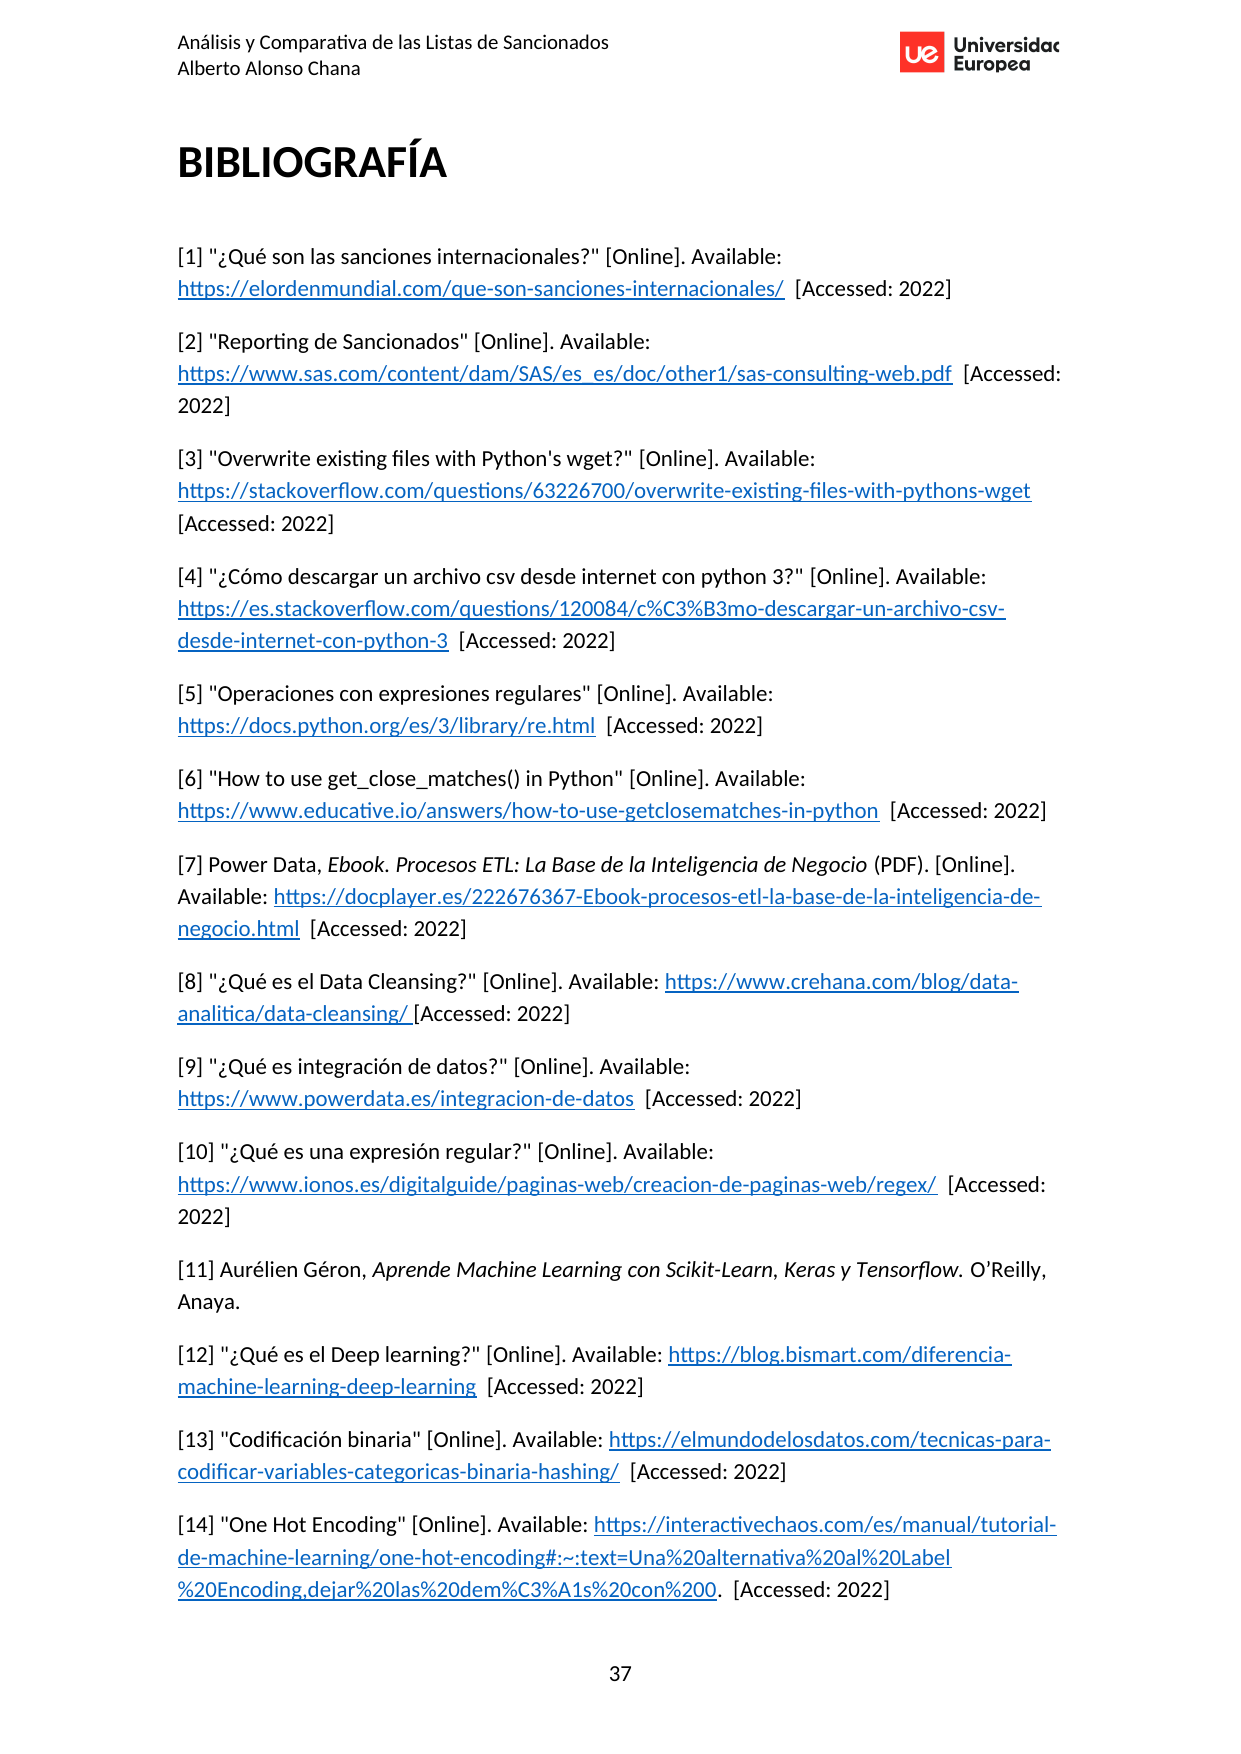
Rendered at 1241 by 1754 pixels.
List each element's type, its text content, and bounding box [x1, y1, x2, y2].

text [14] "One Hot Encoding" [Online]. Available: https://interactivechaos.com/es/manual/tutorial-de-machine-learning/one-hot-encoding#:~:text=Una%20alternativa%20al%20Label%20Encoding,dejar%20las%20dem%C3%A1s%20con%200. [Accessed: 2022] [177, 1511, 1063, 1603]
text [10] "¿Qué es una expresión regular?" [Online]. Available: https://www.ionos.es/digitalguide/paginas-web/creacion-de-paginas-web/regex/ [Accessed: 2022] [177, 1137, 1063, 1230]
picture [899, 31, 1059, 73]
text [9] "¿Qué es integración de datos?" [Online]. Available: https://www.powerdata.es/integracion-de-datos [Accessed: 2022] [177, 1052, 1063, 1112]
text [2] "Reporting de Sancionados" [Online]. Available: https://www.sas.com/content/dam/SAS/es_es/doc/other1/sas-consulting-web.pdf [Accessed: 2022] [177, 327, 1063, 419]
text [4] "¿Cómo descargar un archivo csv desde internet con python 3?" [Online]. Available: https://es.stackoverflow.com/questions/120084/c%C3%B3mo-descargar-un-archivo-csv-desde-internet-con-python-3 [Accessed: 2022] [177, 562, 1063, 654]
subtitle BIBLIOGRAFÍA [177, 133, 1063, 189]
text [13] "Codificación binaria" [Online]. Available: https://elmundodelosdatos.com/tecnicas-para-codificar-variables-categoricas-binaria-hashing/ [Accessed: 2022] [177, 1425, 1063, 1486]
text [12] "¿Qué es el Deep learning?" [Online]. Available: https://blog.bismart.com/diferencia-machine-learning-deep-learning [Accessed: 2022] [177, 1340, 1063, 1400]
text [8] "¿Qué es el Data Cleansing?" [Online]. Available: https://www.crehana.com/blog/data-analitica/data-cleansing/ [Accessed: 2022] [177, 967, 1063, 1027]
text [6] "How to use get_close_matches() in Python" [Online]. Available: https://www.educative.io/answers/how-to-use-getclosematches-in-python [Accessed: 2022] [177, 764, 1063, 825]
text [11] Aurélien Géron, Aprende Machine Learning con Scikit-Learn, Keras y Tensorflow. O’Reilly, Anaya. [177, 1255, 1063, 1315]
text [7] Power Data, Ebook. Procesos ETL: La Base de la Inteligencia de Negocio (PDF). [Online]. Available: https://docplayer.es/222676367-Ebook-procesos-etl-la-base-de-la-inteligencia-de-negocio.html [Accessed: 2022] [177, 850, 1063, 942]
text [3] "Overwrite existing files with Python's wget?" [Online]. Available: https://stackoverflow.com/questions/63226700/overwrite-existing-files-with-pythons-wget [Accessed: 2022] [177, 444, 1063, 537]
text [1] "¿Qué son las sanciones internacionales?" [Online]. Available: https://elordenmundial.com/que-son-sanciones-internacionales/ [Accessed: 2022] [177, 242, 1063, 302]
text [5] "Operaciones con expresiones regulares" [Online]. Available: https://docs.python.org/es/3/library/re.html [Accessed: 2022] [177, 679, 1063, 739]
